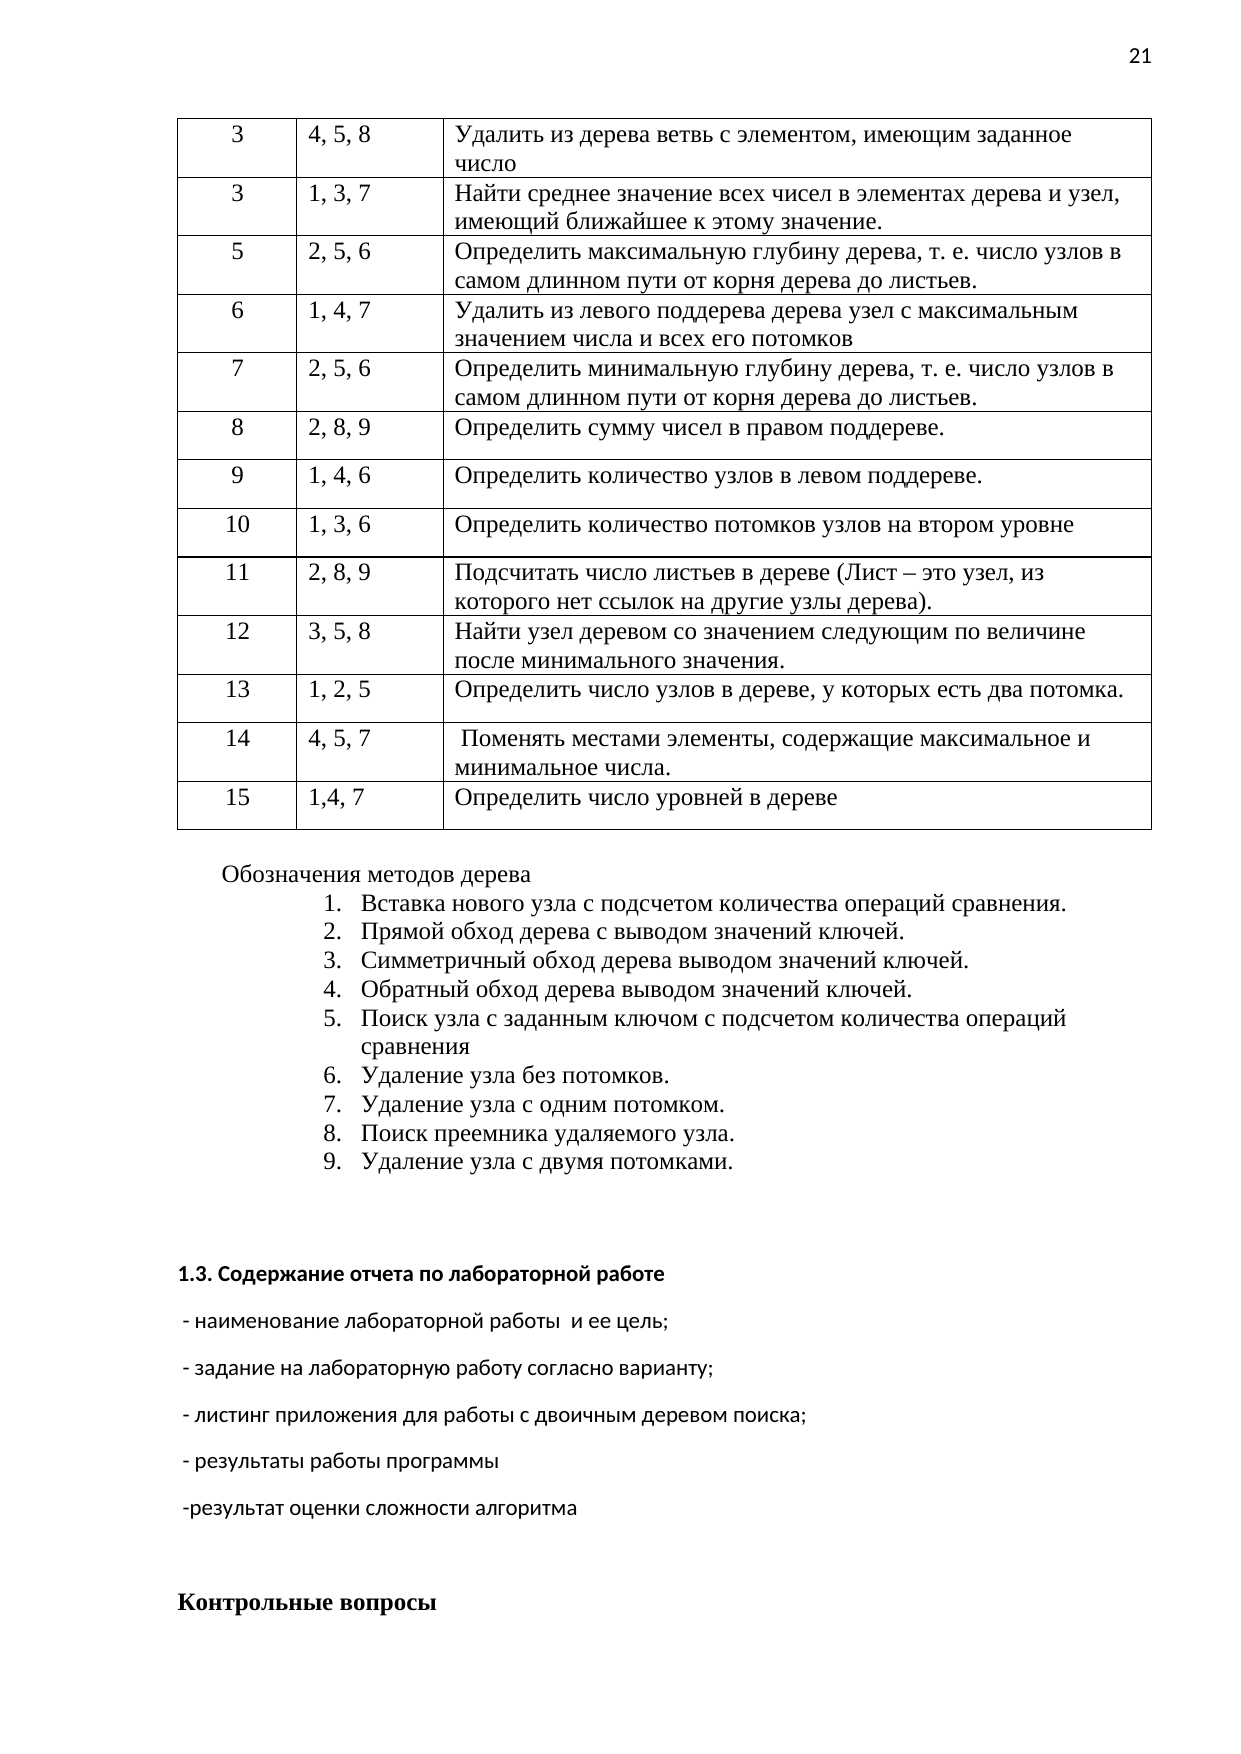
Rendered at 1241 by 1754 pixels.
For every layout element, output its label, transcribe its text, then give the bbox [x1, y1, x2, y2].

table_cell 1,4, 7 [297, 782, 443, 829]
table_cell Определить число узлов в дереве, у которых есть два потомка. [444, 675, 1151, 722]
table_cell 3 [178, 119, 296, 177]
table_cell 2, 5, 6 [297, 236, 443, 294]
table_cell Подсчитать число листьев в дереве (Лист – это узел, из которого нет ссылок на другие узлы дерева). [444, 558, 1151, 615]
table_cell Определить минимальную глубину дерева, т. е. число узлов в самом длинном пути от корня дерева до листьев. [444, 353, 1151, 411]
table_cell Определить число уровней в дереве [444, 782, 1151, 829]
table_cell Найти узел деревом со значением следующим по величине после минимального значения. [444, 616, 1151, 673]
list Прямой обход дерева с выводом значений ключей. [323, 916, 1152, 945]
table_cell 10 [178, 509, 296, 556]
table_cell 1, 3, 7 [297, 178, 443, 235]
table_cell 15 [178, 782, 296, 829]
list Удаление узла с двумя потомками. [323, 1146, 1152, 1175]
table_cell 4, 5, 7 [297, 723, 443, 781]
table_cell 6 [178, 295, 296, 352]
table_cell Найти среднее значение всех чисел в элементах дерева и узел, имеющий ближайшее к этому значение. [444, 178, 1151, 235]
table_cell 13 [178, 675, 296, 722]
table_cell 8 [178, 412, 296, 459]
table_cell Удалить из левого поддерева дерева узел с максимальным значением числа и всех его потомков [444, 295, 1151, 352]
table_cell 1, 2, 5 [297, 675, 443, 722]
table_cell Определить сумму чисел в правом поддереве. [444, 412, 1151, 459]
table_cell Определить максимальную глубину дерева, т. е. число узлов в самом длинном пути от корня дерева до листьев. [444, 236, 1151, 294]
text Обозначения методов дерева [177, 859, 1152, 888]
table_cell Определить количество узлов в левом поддереве. [444, 460, 1151, 508]
table_cell 11 [178, 558, 296, 615]
table_cell 2, 5, 6 [297, 353, 443, 411]
table_cell 3 [178, 178, 296, 235]
table_cell 4, 5, 8 [297, 119, 443, 177]
table_cell Поменять местами элементы, содержащие максимальное и минимальное числа. [444, 723, 1151, 781]
list Обратный обход дерева выводом значений ключей. [323, 974, 1152, 1003]
table_cell 1, 4, 6 [297, 460, 443, 508]
list Вставка нового узла с подсчетом количества операций сравнения. [323, 888, 1152, 916]
table_cell 1, 4, 7 [297, 295, 443, 352]
list Поиск узла с заданным ключом с подсчетом количества операций сравнения [323, 1003, 1152, 1060]
list Удаление узла без потомков. [323, 1060, 1152, 1089]
table_cell 14 [178, 723, 296, 781]
table_cell 3, 5, 8 [297, 616, 443, 673]
list Удаление узла с одним потомком. [323, 1089, 1152, 1118]
list Поиск преемника удаляемого узла. [323, 1118, 1152, 1146]
table_cell 9 [178, 460, 296, 508]
table_cell 2, 8, 9 [297, 558, 443, 615]
table_cell 2, 8, 9 [297, 412, 443, 459]
text Контрольные вопросы [177, 1587, 1152, 1616]
table_cell 7 [178, 353, 296, 411]
table_cell 12 [178, 616, 296, 673]
table_cell Удалить из дерева ветвь с элементом, имеющим заданное число [444, 119, 1151, 177]
table_cell Определить количество потомков узлов на втором уровне [444, 509, 1151, 556]
table_cell 5 [178, 236, 296, 294]
table_cell 1, 3, 6 [297, 509, 443, 556]
list Симметричный обход дерева выводом значений ключей. [323, 945, 1152, 974]
